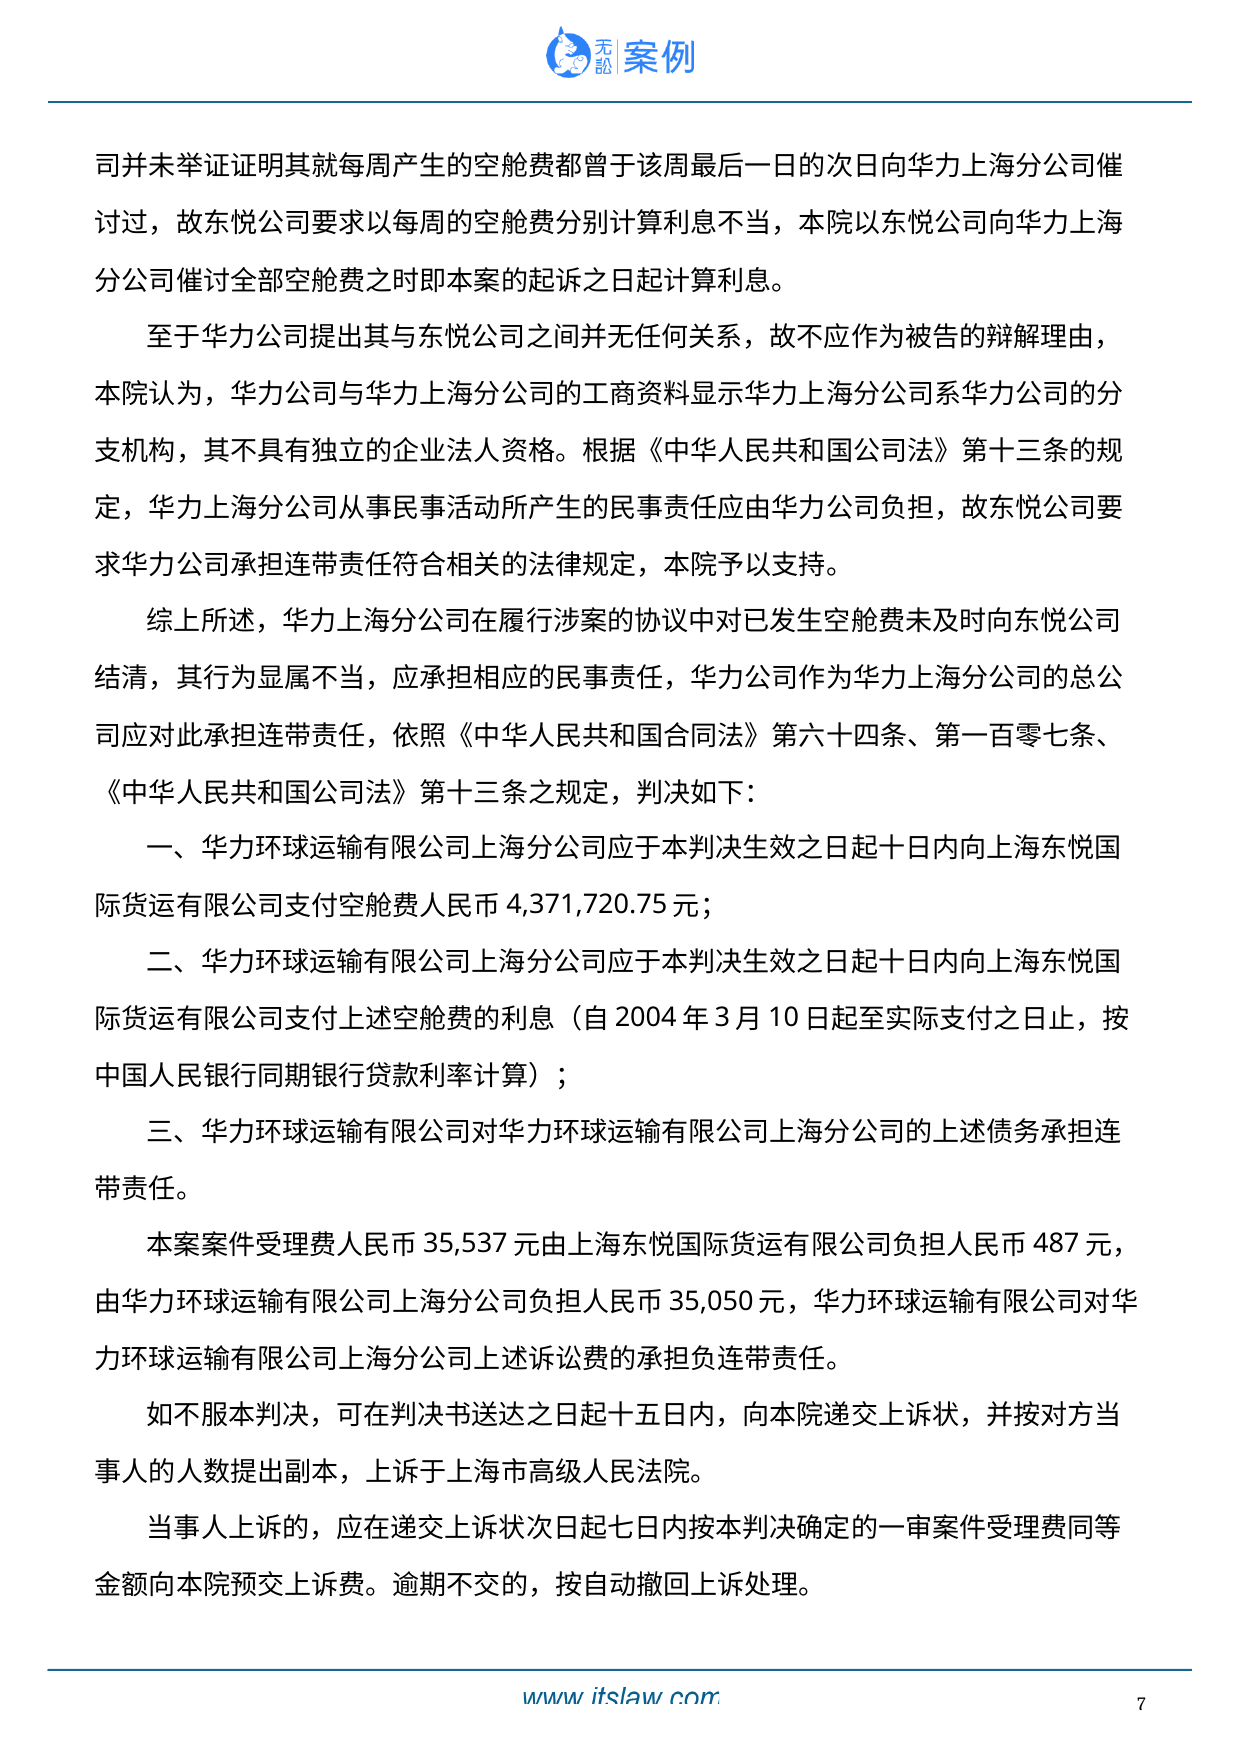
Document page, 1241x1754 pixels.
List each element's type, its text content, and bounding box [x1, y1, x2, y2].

text 三、华力环球运输有限公司对华力环球运输有限公司上海分公司的上述债务承担连带责任。 [94, 1107, 1146, 1208]
picture [523, 1687, 720, 1704]
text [94, 85, 1146, 300]
text 当事人上诉的，应在递交上诉状次日起七日内按本判决确定的一审案件受理费同等金额向本院预交上诉费。逾期不交的，按自动撤回上诉处理。 [94, 1503, 1146, 1605]
text 一、华力环球运输有限公司上海分公司应于本判决生效之日起十日内向上海东悦国际货运有限公司支付空舱费人民币4,371,720.75元； [94, 824, 1146, 925]
text 如不服本判决，可在判决书送达之日起十五日内，向本院递交上诉状，并按对方当事人的人数提出副本，上诉于上海市高级人民法院。 [94, 1391, 1146, 1492]
picture [546, 26, 694, 78]
text 综上所述，华力上海分公司在履行涉案的协议中对已发生空舱费未及时向东悦公司结清，其行为显属不当，应承担相应的民事责任，华力公司作为华力上海分公司的总公司应对此承担连带责任，依照《中华人民共和国合同法》第六十四条、第一百零七条、《中华人民共和国公司法》第十三条之规定，判决如下： [94, 597, 1146, 812]
text 二、华力环球运输有限公司上海分公司应于本判决生效之日起十日内向上海东悦国际货运有限公司支付上述空舱费的利息（自2004年3月10日起至实际支付之日止，按中国人民银行同期银行贷款利率计算）； [94, 937, 1146, 1096]
text 至于华力公司提出其与东悦公司之间并无任何关系，故不应作为被告的辩解理由，本院认为，华力公司与华力上海分公司的工商资料显示华力上海分公司系华力公司的分支机构，其不具有独立的企业法人资格。根据《中华人民共和国公司法》第十三条的规定，华力上海分公司从事民事活动所产生的民事责任应由华力公司负担，故东悦公司要求华力公司承担连带责任符合相关的法律规定，本院予以支持。 [94, 312, 1146, 585]
text 本案案件受理费人民币35,537元由上海东悦国际货运有限公司负担人民币487元，由华力环球运输有限公司上海分公司负担人民币35,050元，华力环球运输有限公司对华力环球运输有限公司上海分公司上述诉讼费的承担负连带责任。 [94, 1220, 1146, 1379]
